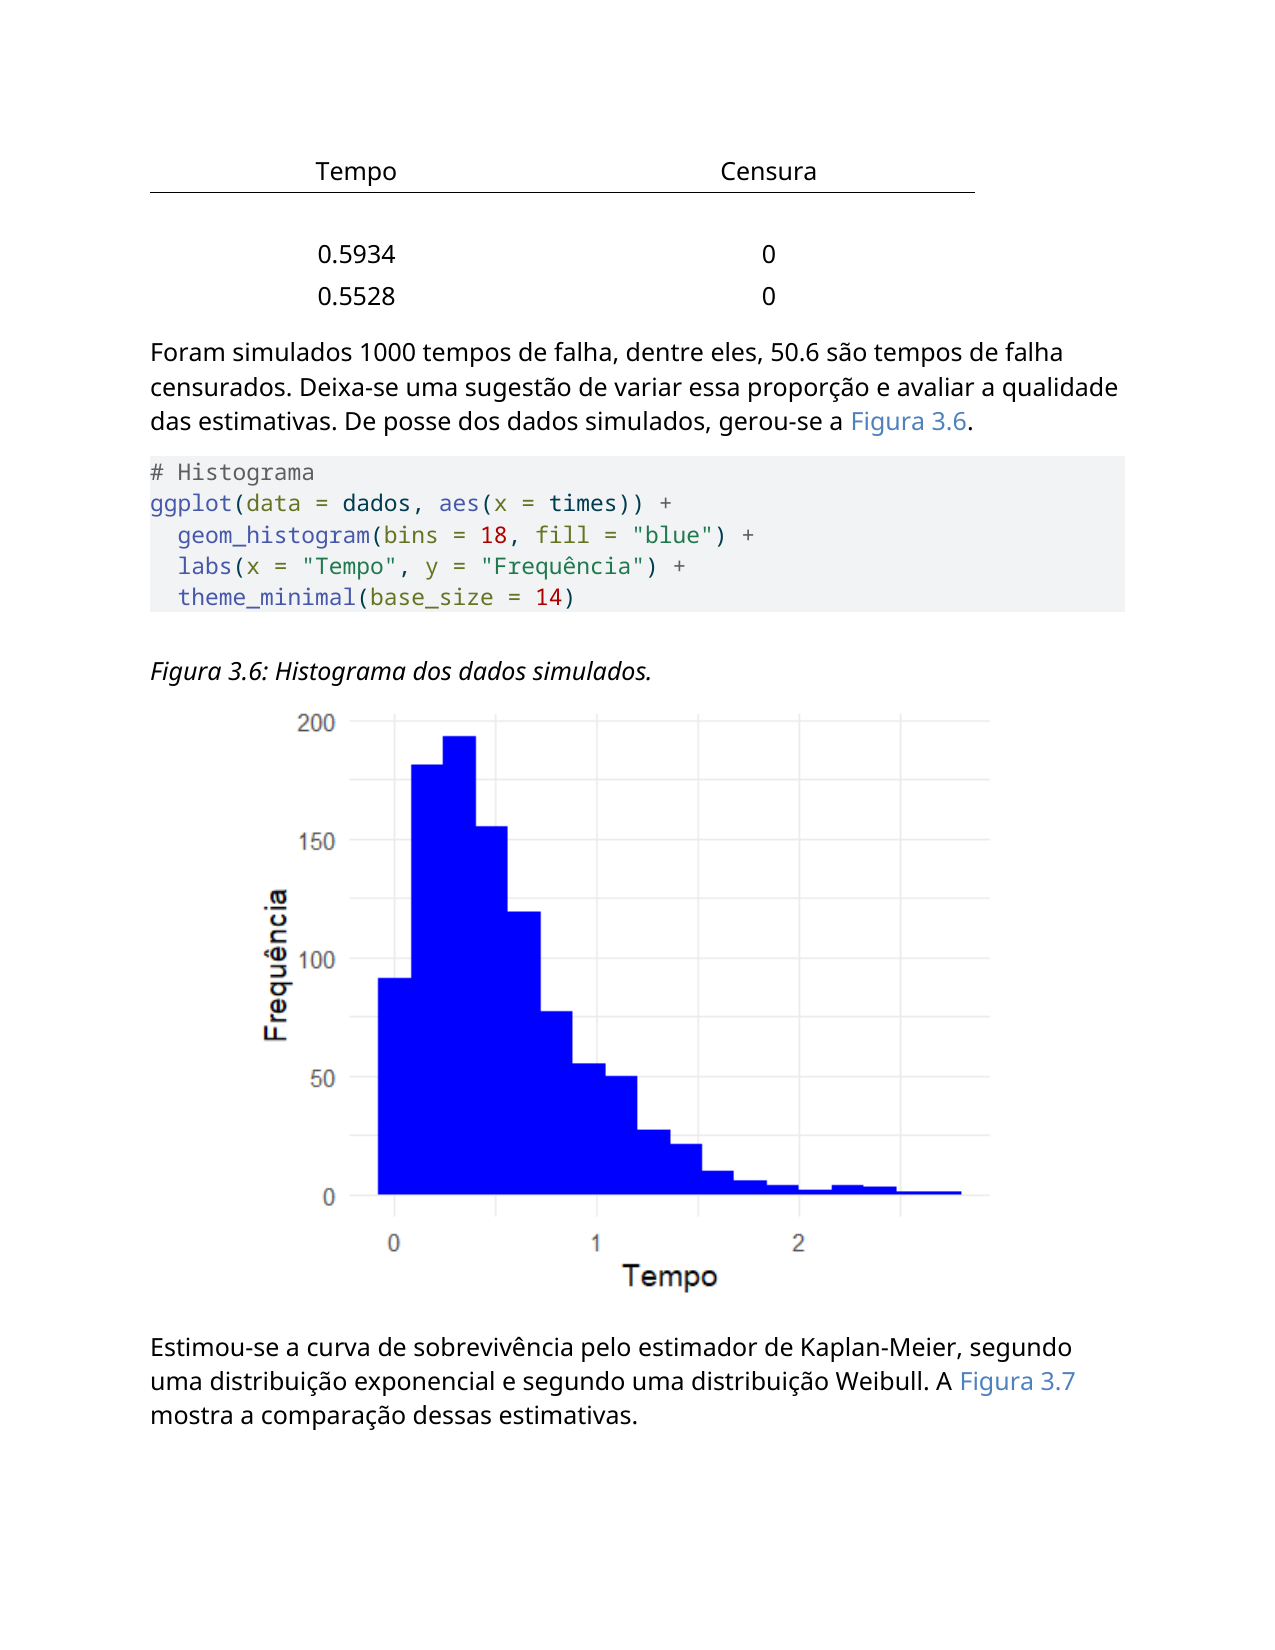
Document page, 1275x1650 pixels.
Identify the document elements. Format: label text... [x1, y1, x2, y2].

picture [247, 700, 1006, 1307]
table_header Figura 3.6: Histograma dos dados simulados. [139, 633, 1114, 1311]
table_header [139, 150, 1114, 316]
text # Histograma ggplot(data = dados, aes(x = times)) + geom_histogram(bins = 18, fill = "blue") + labs(x = "Tempo", y = "Frequência") + theme_minimal(base_size = 14) [150, 456, 1125, 612]
text Estimou-se a curva de sobrevivência pelo estimador de Kaplan-Meier, segundo uma distribuição exponencial e segundo uma distribuição Weibull. A Figura 3.7 mostra a comparação dessas estimativas. [150, 1329, 1125, 1432]
text Foram simulados 1000 tempos de falha, dentre eles, 50.6 são tempos de falha censurados. Deixa-se uma sugestão de variar essa proporção e avaliar a qualidade das estimativas. De posse dos dados simulados, gerou-se a Figura 3.6. [150, 335, 1125, 437]
